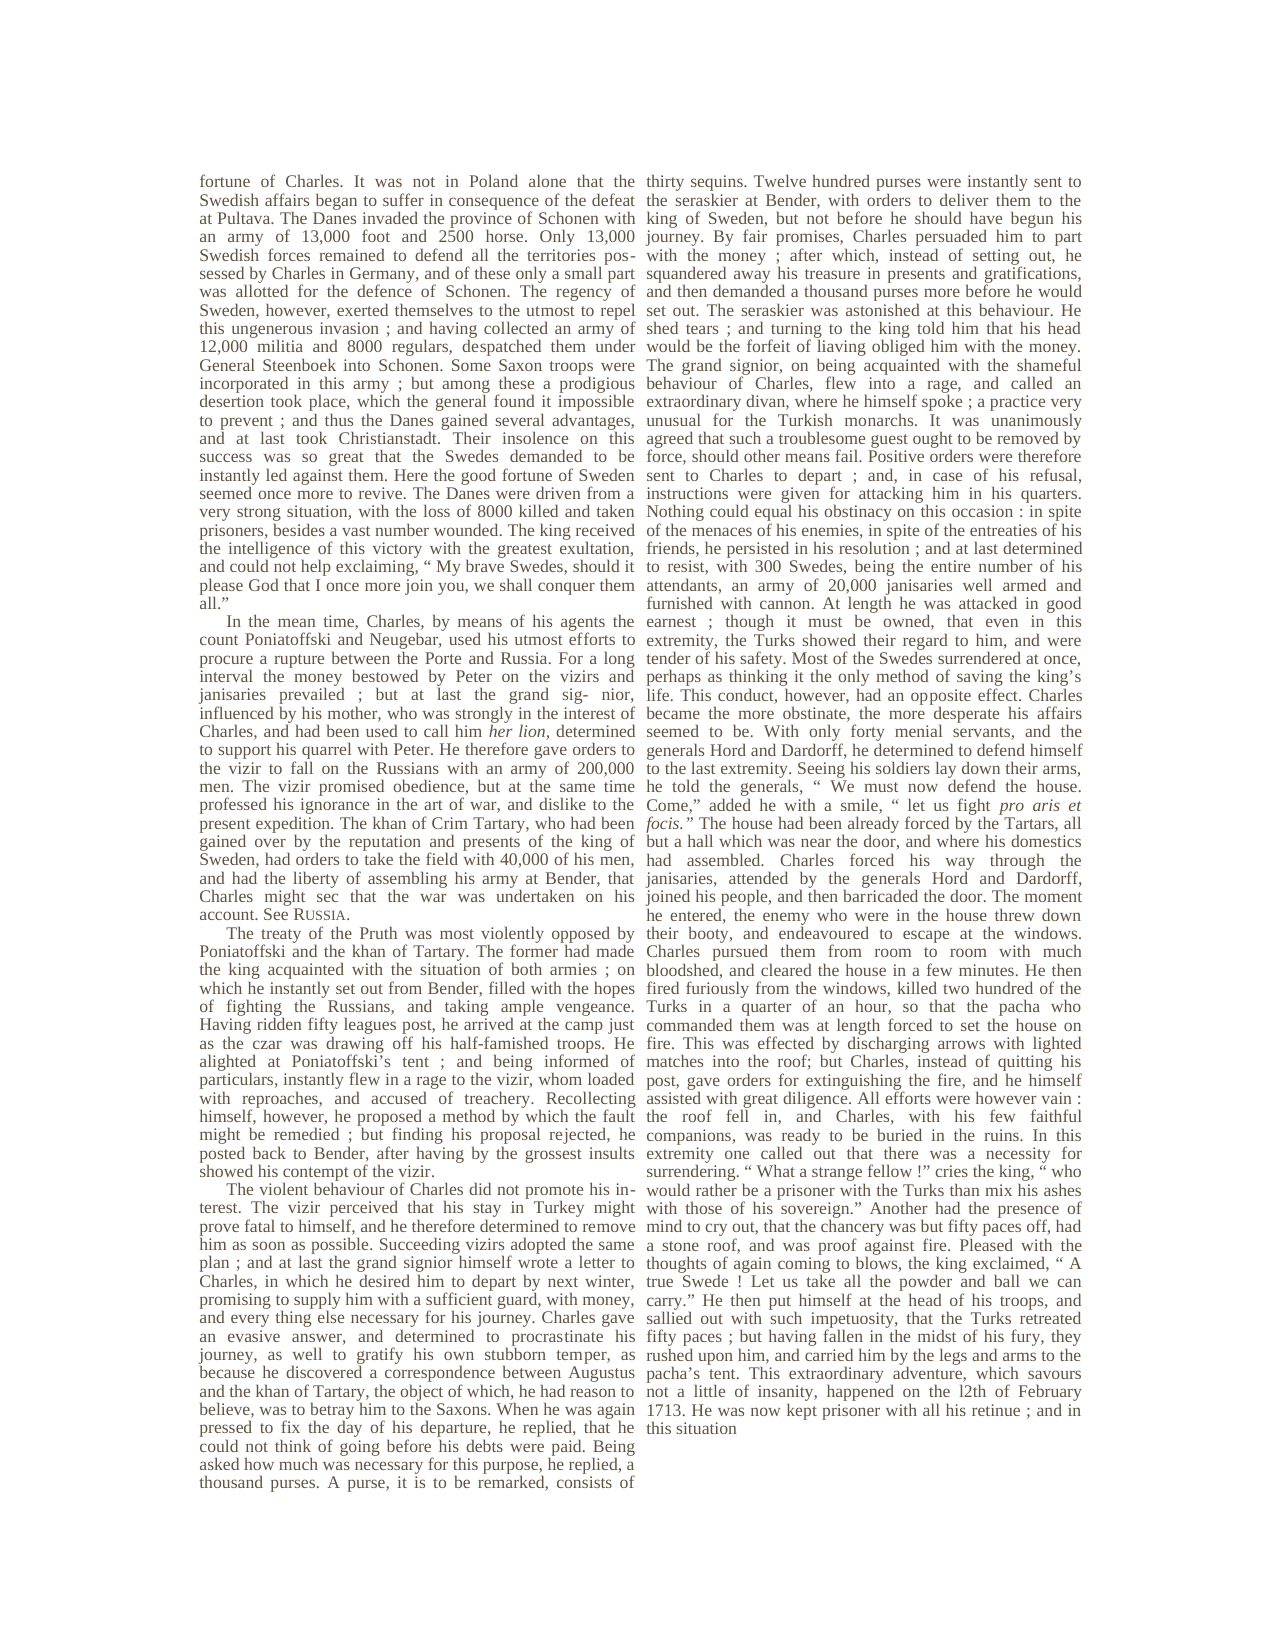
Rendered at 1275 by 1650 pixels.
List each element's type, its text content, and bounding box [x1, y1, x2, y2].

text fortune of Charles. It was not in Poland alone that the Swedish affairs began to suffer in consequence of the defeat at Pultava. The Danes invaded the province of Schonen with an army of 13,000 foot and 2500 horse. Only 13,000 Swedish forces remained to defend all the territories possessed by Charles in Germany, and of these only a small part was allotted for the defence of Schonen. The regency of Sweden, however, exerted themselves to the utmost to repel this ungenerous invasion ; and having collected an army of 12,000 militia and 8000 regulars, despatched them under General Steenboek into Schonen. Some Saxon troops were incorporated in this army ; but among these a prodigious desertion took place, which the general found it impossible to prevent ; and thus the Danes gained several advantages, and at last took Christianstadt. Their insolence on this success was so great that the Swedes demanded to be instantly led against them. Here the good fortune of Sweden seemed once more to revive. The Danes were driven from a very strong situation, with the loss of 8000 killed and taken prisoners, besides a vast number wounded. The king received the intelligence of this victory with the greatest exultation, and could not help exclaiming, “ My brave Swedes, should it please God that I once more join you, we shall conquer them all.” [199, 173, 636, 613]
text The treaty of the Pruth was most violently opposed by Poniatoffski and the khan of Tartary. The former had made the king acquainted with the situation of both armies ; on which he instantly set out from Bender, filled with the hopes of fighting the Russians, and taking ample vengeance. Having ridden fifty leagues post, he arrived at the camp just as the czar was drawing off his half-famished troops. He alighted at Poniatoffski’s tent ; and being informed of particulars, instantly flew in a rage to the vizir, whom loaded with reproaches, and accused of treachery. Recollecting himself, however, he proposed a method by which the fault might be remedied ; but finding his proposal rejected, he posted back to Bender, after having by the grossest insults showed his contempt of the vizir. [199, 924, 636, 1181]
text The violent behaviour of Charles did not promote his interest. The vizir perceived that his stay in Turkey might prove fatal to himself, and he therefore determined to remove him as soon as possible. Succeeding vizirs adopted the same plan ; and at last the grand signior himself wrote a letter to Charles, in which he desired him to depart by next winter, promising to supply him with a sufficient guard, with money, and every thing else necessary for his journey. Charles gave an evasive answer, and determined to procrastinate his journey, as well to gratify his own stubborn temper, as because he discovered a correspondence between Augustus and the khan of Tartary, the object of which, he had reason to believe, was to betray him to the Saxons. When he was again pressed to fix the day of his departure, he replied, that he could not think of going before his debts were paid. Being asked how much was necessary for this purpose, he replied, a thousand purses. A purse, it is to be remarked, consists of thirty sequins. Twelve hundred purses were instantly sent to the seraskier at Bender, with orders to deliver them to the king of Sweden, but not before he should have begun his journey. By fair promises, Charles persuaded him to part with the money ; after which, instead of setting out, he squandered away his treasure in presents and gratifications, and then demanded a thousand purses more before he would set out. The seraskier was astonished at this behaviour. He shed tears ; and turning to the king told him that his head would be the forfeit of liaving obliged him with the money. The grand signior, on being acquainted with the shameful behaviour of Charles, flew into a rage, and called an extraordinary divan, where he himself spoke ; a practice very unusual for the Turkish monarchs. It was unanimously agreed that such a troublesome guest ought to be removed by force, should other means fail. Positive orders were therefore sent to Charles to depart ; and, in case of his refusal, instructions were given for attacking him in his quarters. Nothing could equal his obstinacy on this occasion : in spite of the menaces of his enemies, in spite of the entreaties of his friends, he persisted in his resolution ; and at last determined to resist, with 300 Swedes, being the entire number of his attendants, an army of 20,000 janisaries well armed and furnished with cannon. At length he was attacked in good earnest ; though it must be owned, that even in this extremity, the Turks showed their regard to him, and were tender of his safety. Most of the Swedes surrendered at once, perhaps as thinking it the only method of saving the king’s life. This conduct, however, had an opposite effect. Charles became the more obstinate, the more desperate his affairs seemed to be. With only forty menial servants, and the generals Hord and Dardorff, he determined to defend himself to the last extremity. Seeing his soldiers lay down their arms, he told the generals, “ We must now defend the house. Come,” added he with a smile, “ let us fight pro aris et focis.” The house had been already forced by the Tartars, all but a hall which was near the door, and where his domestics had assembled. Charles forced his way through the janisaries, attended by the generals Hord and Dardorff, joined his people, and then barricaded the door. The moment he entered, the enemy who were in the house threw down their booty, and endeavoured to escape at the windows. Charles pursued them from room to room with much bloodshed, and cleared the house in a few minutes. He then fired furiously from the windows, killed two hundred of the Turks in a quarter of an hour, so that the pacha who commanded them was at length forced to set the house on fire. This was effected by discharging arrows with lighted matches into the roof; but Charles, instead of quitting his post, gave orders for extinguishing the fire, and he himself assisted with great diligence. All efforts were however vain : the roof fell in, and Charles, with his few faithful companions, was ready to be buried in the ruins. In this extremity one called out that there was a necessity for surrendering. “ What a strange fellow !” cries the king, “ who would rather be a prisoner with the Turks than mix his ashes with those of his sovereign.” Another had the presence of mind to cry out, that the chancery was but fifty paces off, had a stone roof, and was proof against fire. Pleased with the thoughts of again coming to blows, the king exclaimed, “ A true Swede ! Let us take all the powder and ball we can carry.” He then put himself at the head of his troops, and sallied out with such impetuosity, that the Turks retreated fifty paces ; but having fallen in the midst of his fury, they rushed upon him, and carried him by the legs and arms to the pacha’s tent. This extraordinary adventure, which savours not a little of insanity, happened on the l2th of February 1713. He was now kept prisoner with all his retinue ; and in this situation [646, 173, 1083, 1438]
text In the mean time, Charles, by means of his agents the count Poniatoffski and Neugebar, used his utmost efforts to procure a rupture between the Porte and Russia. For a long interval the money bestowed by Peter on the vizirs and janisaries prevailed ; but at last the grand sig- nior, influenced by his mother, who was strongly in the interest of Charles, and had been used to call him her lion, determined to support his quarrel with Peter. He therefore gave orders to the vizir to fall on the Russians with an army of 200,000 men. The vizir promised obedience, but at the same time professed his ignorance in the art of war, and dislike to the present expedition. The khan of Crim Tartary, who had been gained over by the reputation and presents of the king of Sweden, had orders to take the field with 40,000 of his men, and had the liberty of assembling his army at Bender, that Charles might sec that the war was undertaken on his account. See Russia. [199, 613, 636, 924]
